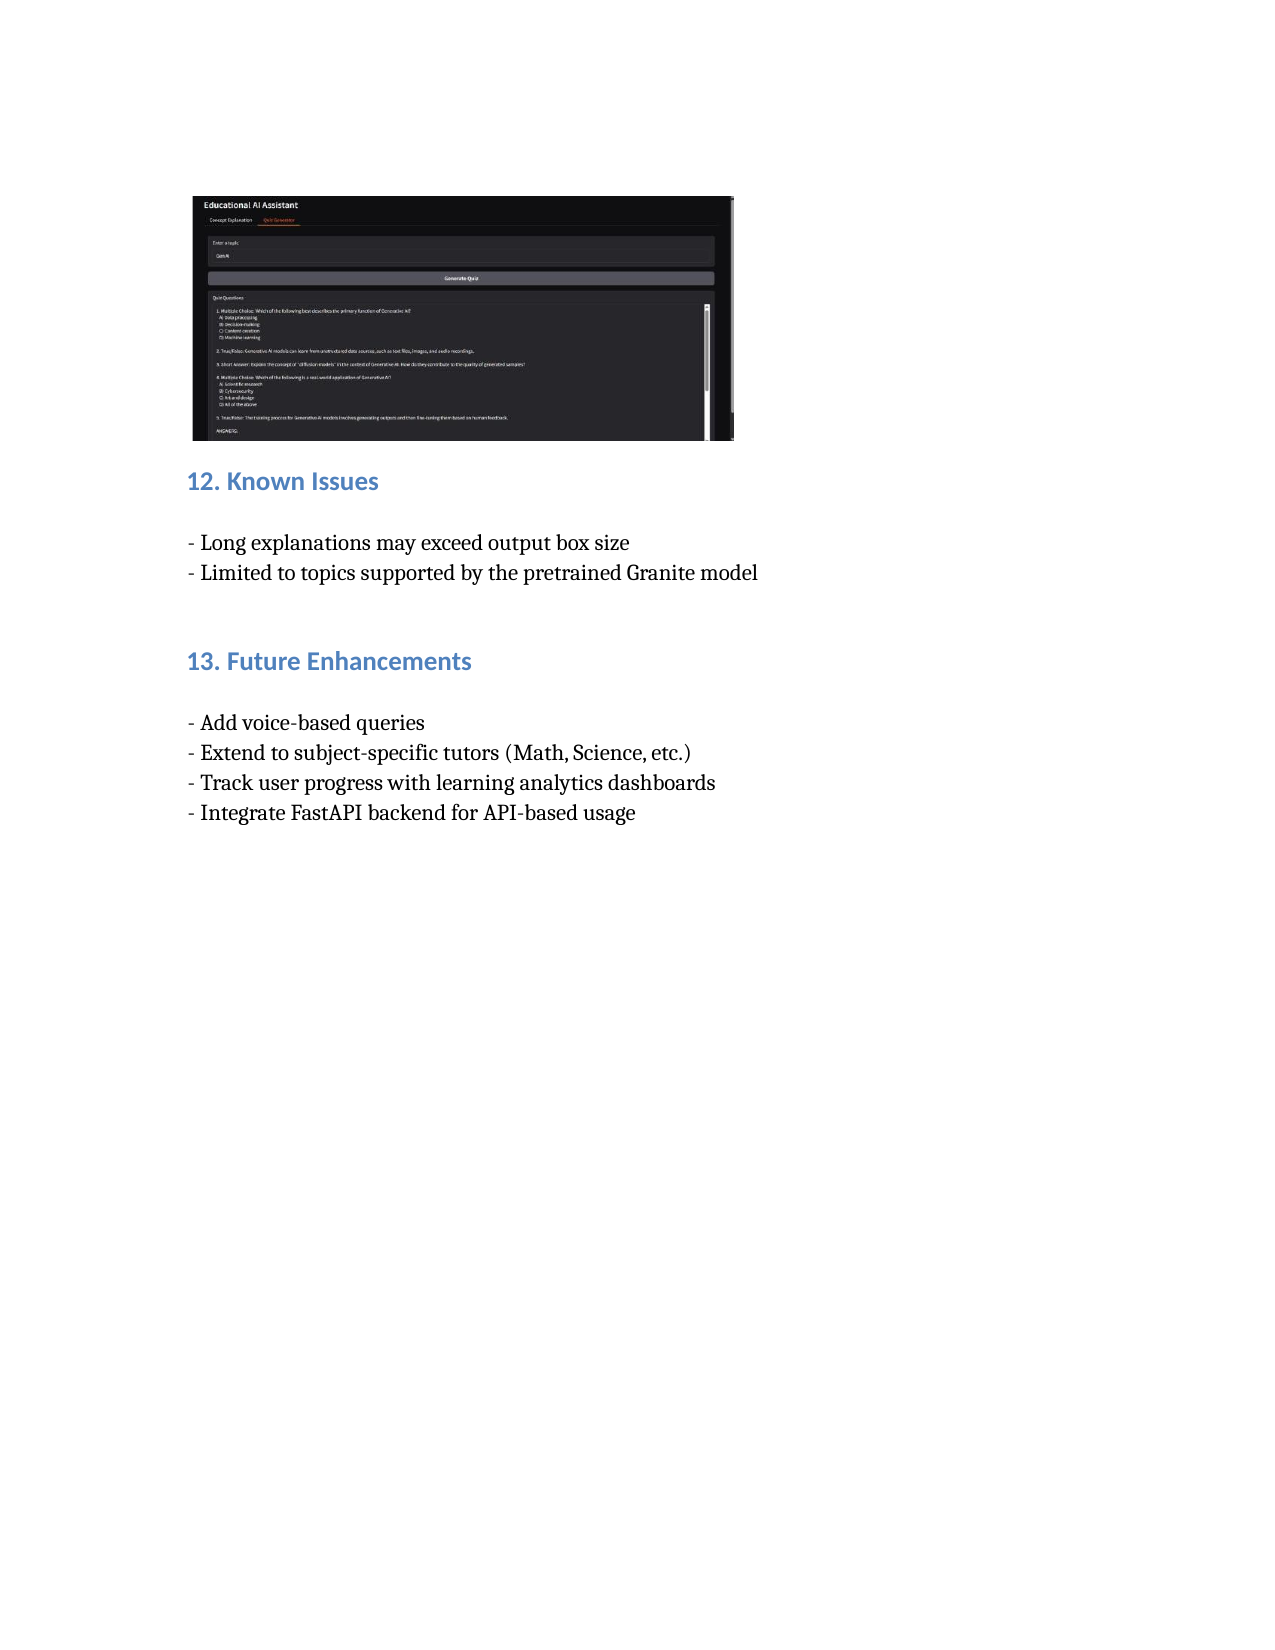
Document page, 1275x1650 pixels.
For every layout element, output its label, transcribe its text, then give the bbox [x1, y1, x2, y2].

list Extend to subject-specific tutors (Math, Science, etc.) [187, 740, 1090, 766]
list Add voice-based queries [187, 710, 1090, 736]
subtitle 13. Future Enhancements [186, 644, 1090, 677]
list Integrate FastAPI backend for API-based usage [187, 800, 1090, 826]
subtitle 12. Known Issues [186, 464, 1090, 497]
picture [192, 196, 734, 441]
list Track user progress with learning analytics dashboards [187, 770, 1090, 796]
list Limited to topics supported by the pretrained Granite model [187, 559, 1090, 586]
list Long explanations may exceed output box size [187, 529, 1090, 556]
